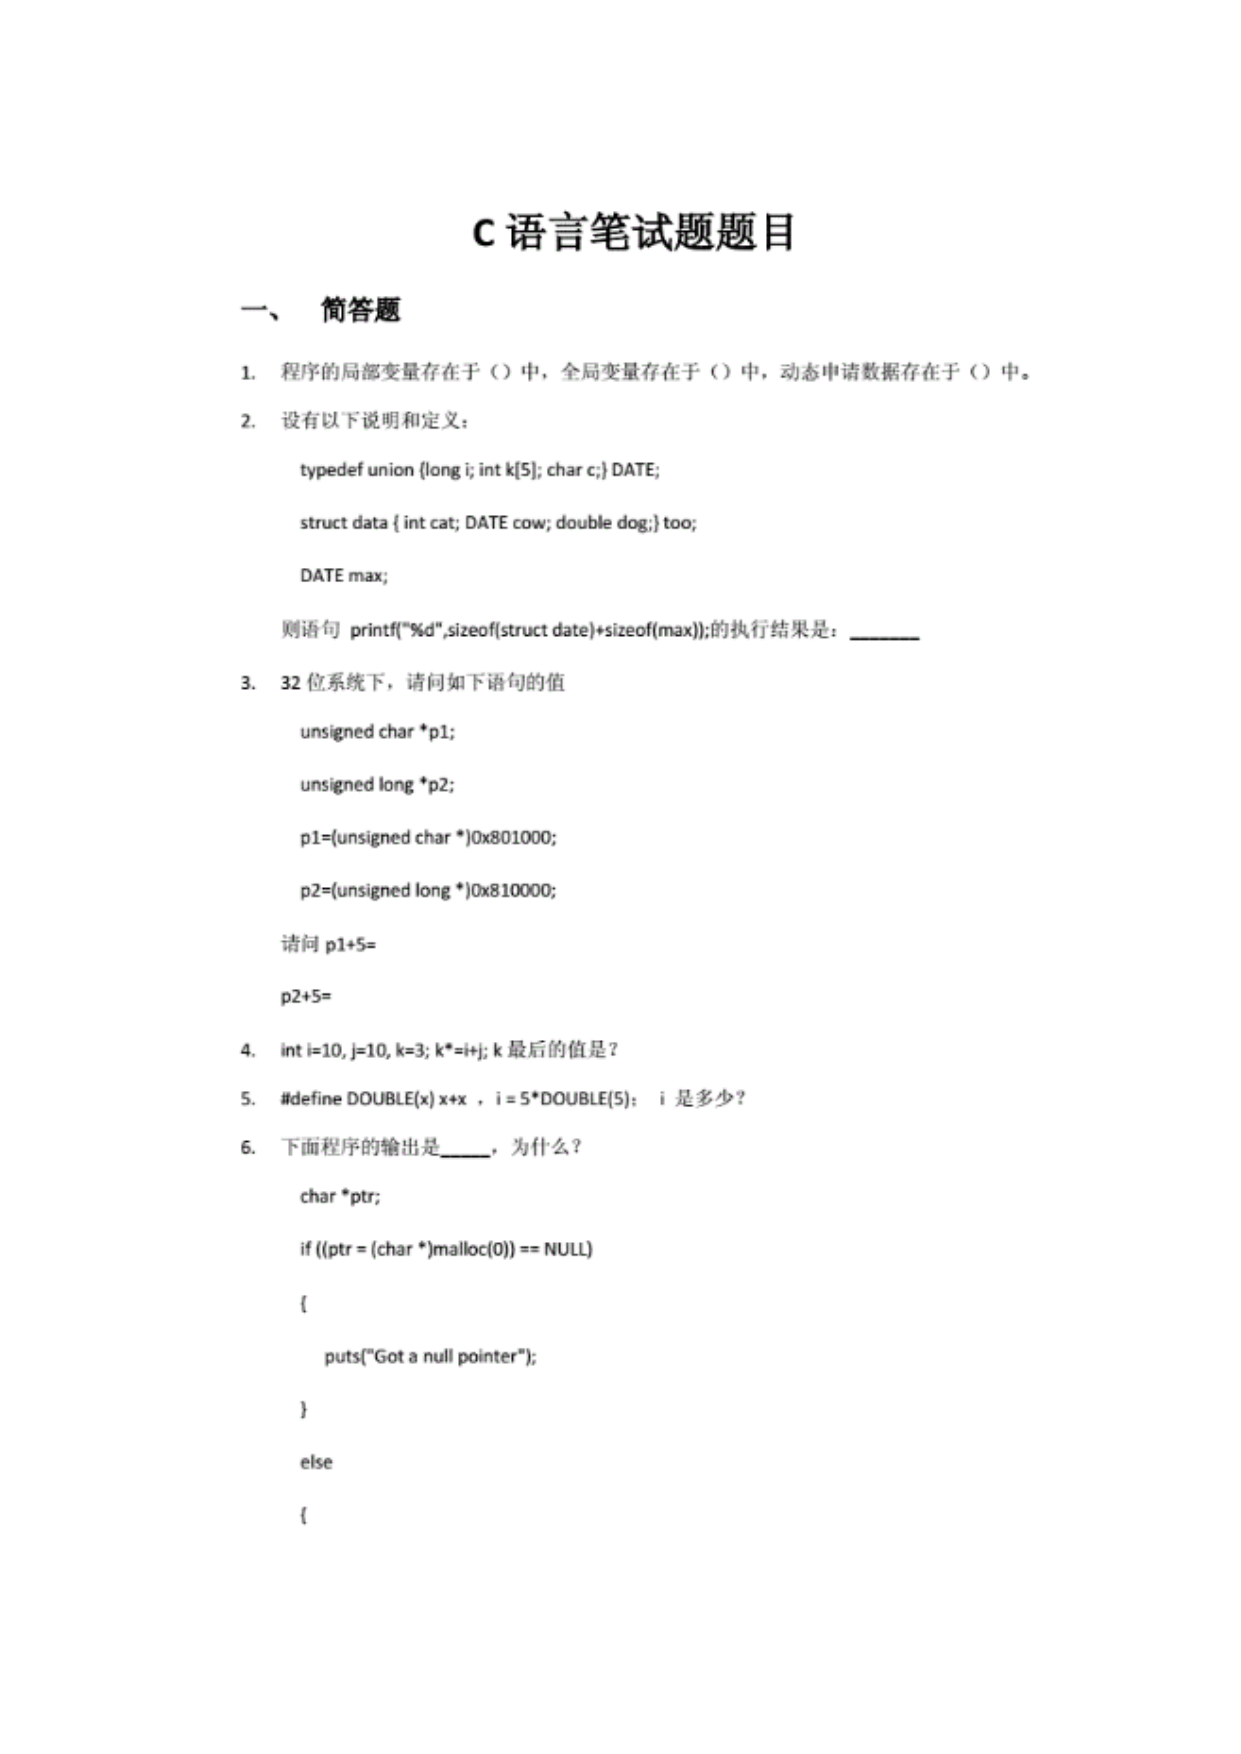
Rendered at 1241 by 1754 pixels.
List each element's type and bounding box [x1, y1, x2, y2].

picture [187, 162, 1073, 1547]
